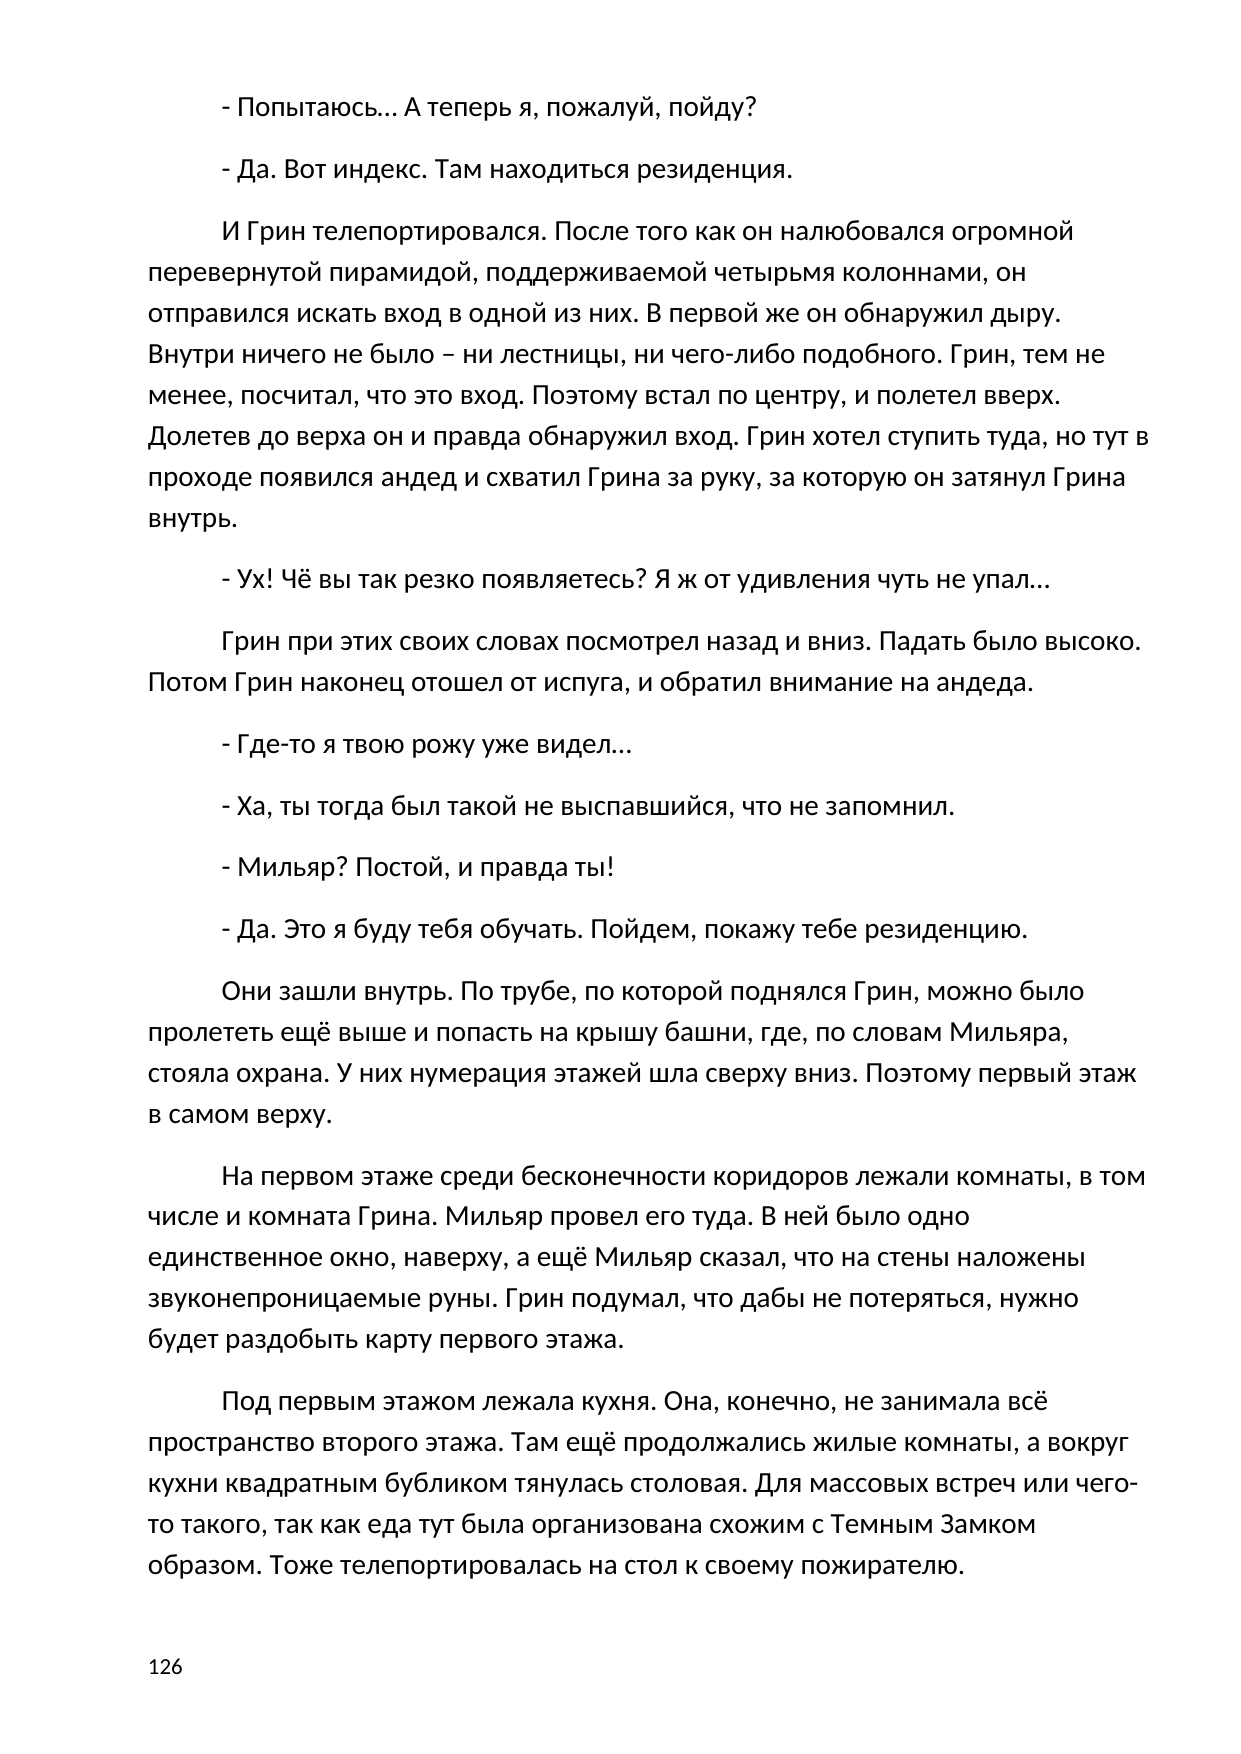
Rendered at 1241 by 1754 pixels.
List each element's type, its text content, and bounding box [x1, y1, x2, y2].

text - Где-то я твою рожу уже видел… [148, 725, 1152, 761]
text Они зашли внутрь. По трубе, по которой поднялся Грин, можно было пролететь ещё выше и попасть на крышу башни, где, по словам Мильяра, стояла охрана. У них нумерация этажей шла сверху вниз. Поэтому первый этаж в самом верху. [148, 972, 1152, 1130]
text - Мильяр? Постой, и правда ты! [148, 848, 1152, 884]
text На первом этаже среди бесконечности коридоров лежали комнаты, в том числе и комната Грина. Мильяр провел его туда. В ней было одно единственное окно, наверху, а ещё Мильяр сказал, что на стены наложены звуконепроницаемые руны. Грин подумал, что дабы не потеряться, нужно будет раздобыть карту первого этажа. [148, 1157, 1152, 1356]
text - Да. Вот индекс. Там находиться резиденция. [148, 150, 1152, 186]
text - Ха, ты тогда был такой не выспавшийся, что не запомнил. [148, 787, 1152, 822]
text - Ух! Чё вы так резко появляетесь? Я ж от удивления чуть не упал… [148, 560, 1152, 596]
text Под первым этажом лежала кухня. Она, конечно, не занимала всё пространство второго этажа. Там ещё продолжались жилые комнаты, а вокруг кухни квадратным бубликом тянулась столовая. Для массовых встреч или чего-то такого, так как еда тут была организована схожим с Темным Замком образом. Тоже телепортировалась на стол к своему пожирателю. [148, 1382, 1152, 1581]
text - Да. Это я буду тебя обучать. Пойдем, покажу тебе резиденцию. [148, 910, 1152, 946]
text И Грин телепортировался. После того как он налюбовался огромной перевернутой пирамидой, поддерживаемой четырьмя колоннами, он отправился искать вход в одной из них. В первой же он обнаружил дыру. Внутри ничего не было – ни лестницы, ни чего-либо подобного. Грин, тем не менее, посчитал, что это вход. Поэтому встал по центру, и полетел вверх. Долетев до верха он и правда обнаружил вход. Грин хотел ступить туда, но тут в проходе появился андед и схватил Грина за руку, за которую он затянул Грина внутрь. [148, 212, 1152, 534]
text - Попытаюсь… А теперь я, пожалуй, пойду? [148, 88, 1152, 124]
text Грин при этих своих словах посмотрел назад и вниз. Падать было высоко. Потом Грин наконец отошел от испуга, и обратил внимание на андеда. [148, 622, 1152, 699]
